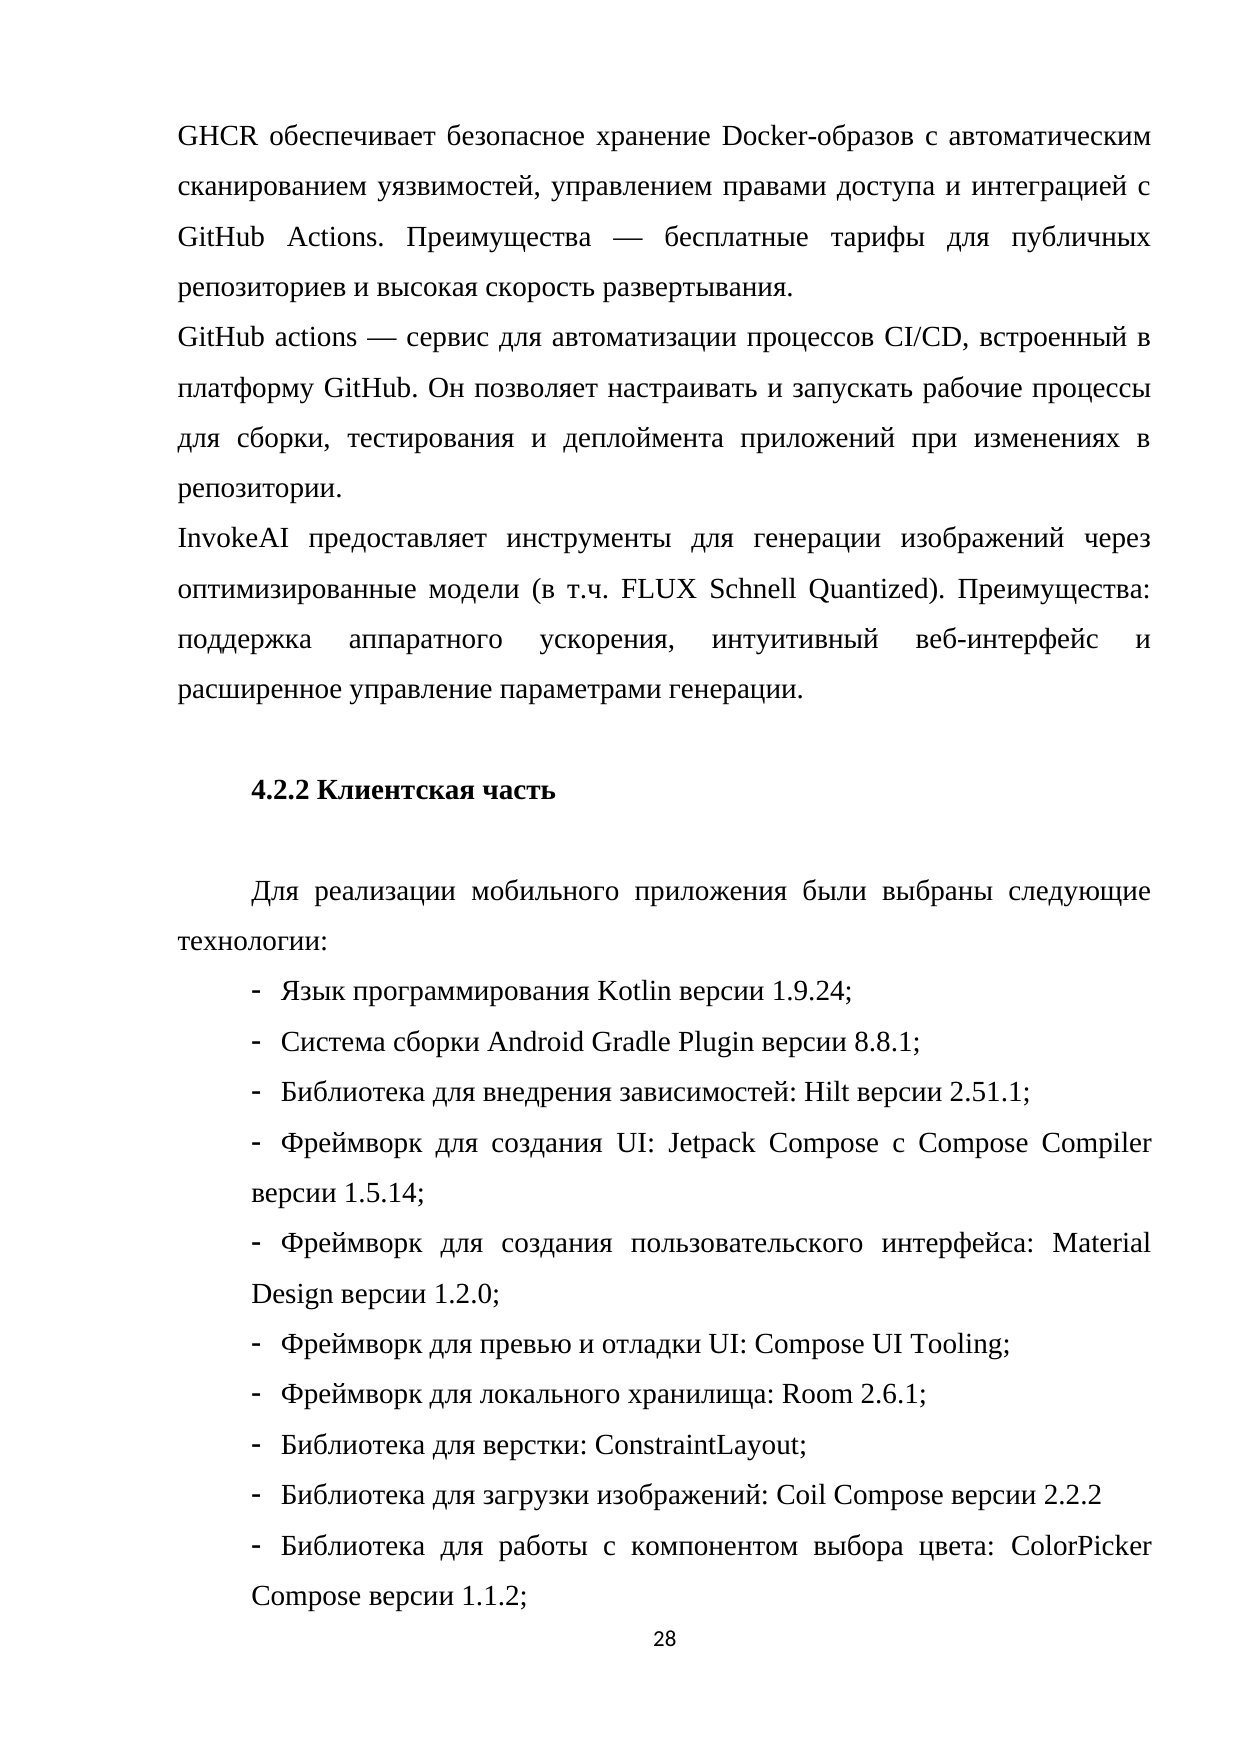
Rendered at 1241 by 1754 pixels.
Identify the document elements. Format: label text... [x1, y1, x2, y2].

text Фреймворк для превью и отладки UI: Compose UI Tooling; [251, 1326, 1152, 1360]
text Система сборки Android Gradle Plugin версии 8.8.1; [251, 1024, 1152, 1057]
text Фреймворк для создания UI: Jetpack Compose с Compose Compiler версии 1.5.14; [251, 1125, 1152, 1209]
text Библиотека для загрузки изображений: Coil Compose версии 2.2.2 [251, 1477, 1152, 1511]
text Язык программирования Kotlin версии 1.9.24; [251, 973, 1152, 1007]
text Библиотека для работы с компонентом выбора цвета: ColorPicker Compose версии 1.1.2; [251, 1528, 1152, 1612]
text InvokeAI предоставляет инструменты для генерации изображений через оптимизированные модели (в т.ч. FLUX Schnell Quantized). Преимущества: поддержка аппаратного ускорения, интуитивный веб-интерфейс и расширенное управление параметрами генерации. [177, 521, 1152, 705]
text Для реализации мобильного приложения были выбраны следующие технологии: [177, 873, 1152, 957]
text Библиотека для верстки: ConstraintLayout; [251, 1427, 1152, 1461]
text Фреймворк для создания пользовательского интерфейса: Material Design версии 1.2.0; [251, 1225, 1152, 1309]
text Библиотека для внедрения зависимостей: Hilt версии 2.51.1; [251, 1074, 1152, 1108]
text GitHub actions — сервис для автоматизации процессов CI/CD, встроенный в платформу GitHub. Он позволяет настраивать и запускать рабочие процессы для сборки, тестирования и деплоймента приложений при изменениях в репозитории. [177, 319, 1152, 504]
text GHCR обеспечивает безопасное хранение Docker-образов с автоматическим сканированием уязвимостей, управлением правами доступа и интеграцией с GitHub Actions. Преимущества — бесплатные тарифы для публичных репозиториев и высокая скорость развертывания. [177, 118, 1152, 303]
text Фреймворк для локального хранилища: Room 2.6.1; [251, 1377, 1152, 1410]
text Клиентская часть [251, 772, 1152, 806]
